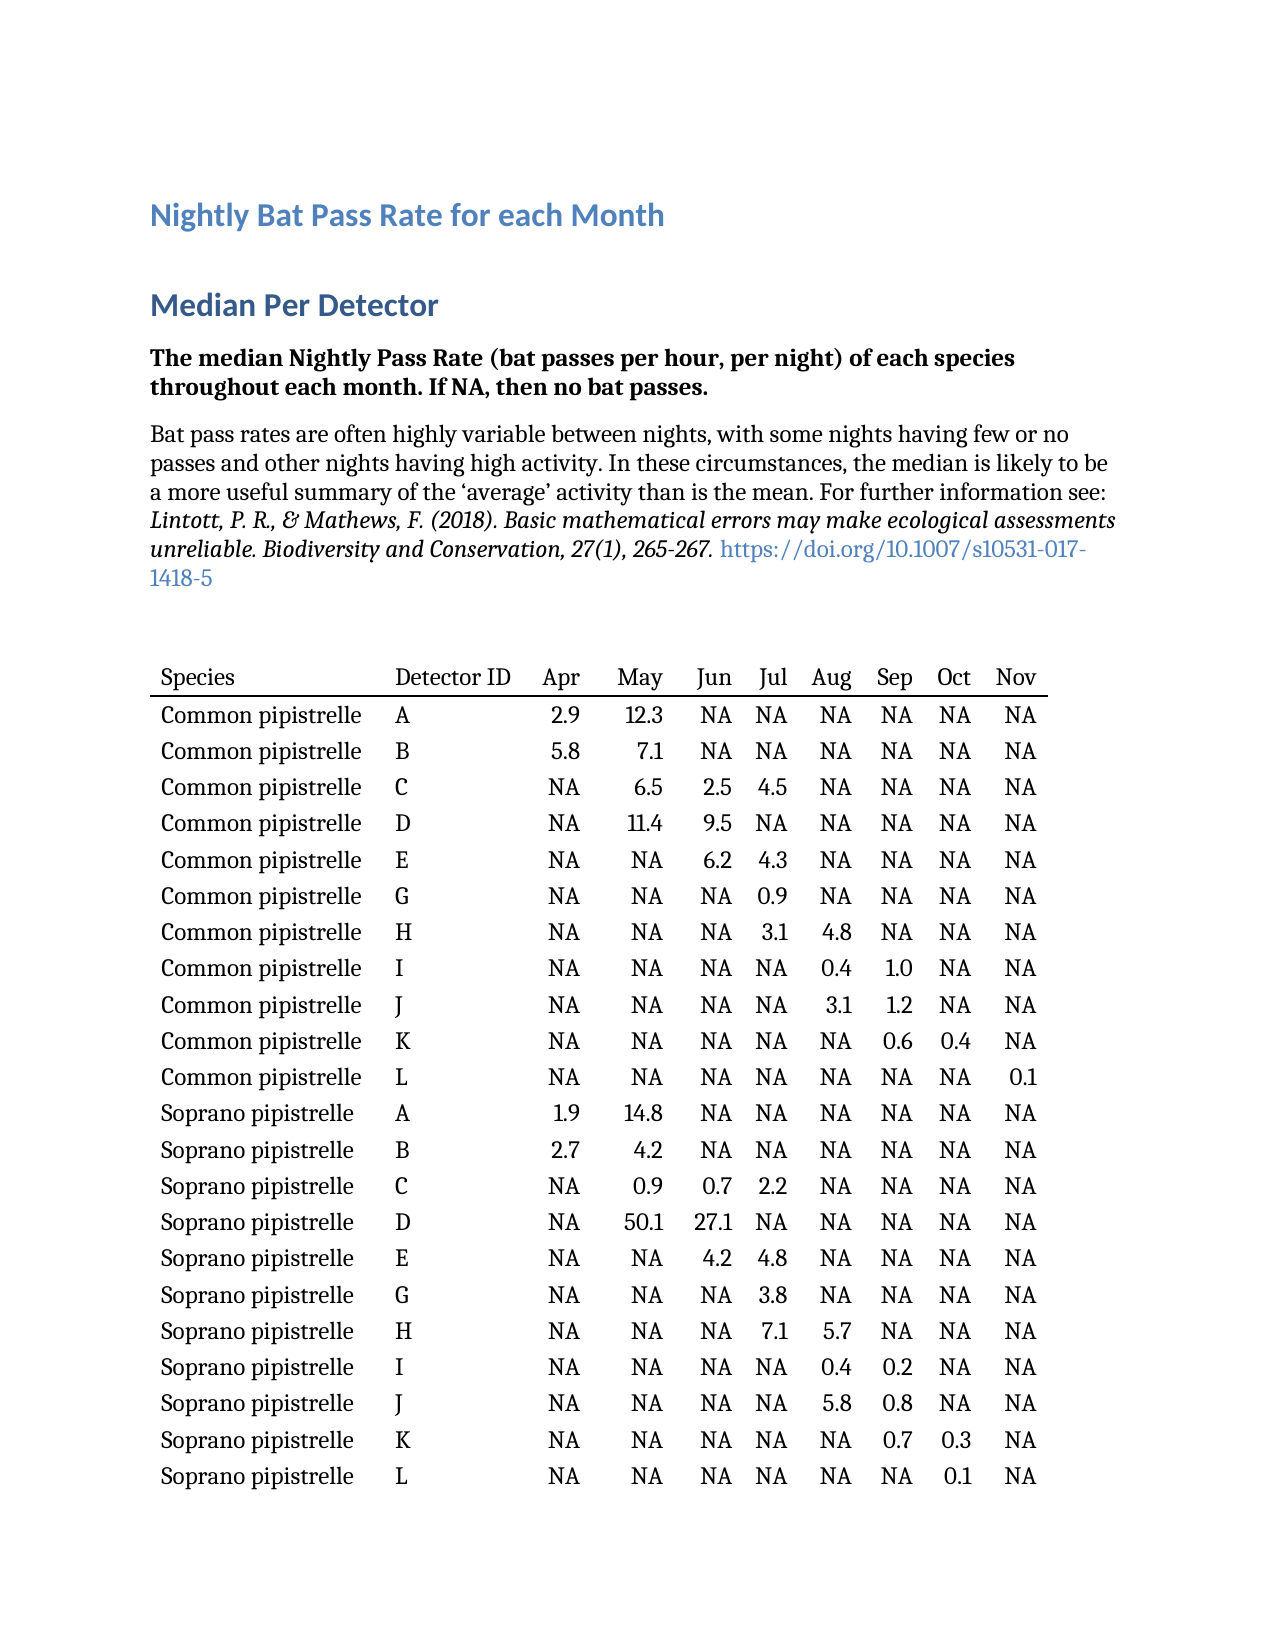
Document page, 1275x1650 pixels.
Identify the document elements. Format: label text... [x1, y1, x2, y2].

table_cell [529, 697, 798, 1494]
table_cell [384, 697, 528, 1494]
subtitle Median Per Detector [150, 284, 1125, 325]
text Bat pass rates are often highly variable between nights, with some nights having few or no passes and other nights having high activity. In these circumstances, the median is likely to be a more useful summary of the ‘average’ activity than is the mean. For further information see: Lintott, P. R., & Mathews, F. (2018). Basic mathematical errors may make ecological assessments unreliable. Biodiversity and Conservation, 27(1), 265-267. https://doi.org/10.1007/s10531-017-1418-5 [150, 420, 1125, 593]
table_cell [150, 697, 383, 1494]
subtitle Nightly Bat Pass Rate for each Month [150, 194, 1125, 234]
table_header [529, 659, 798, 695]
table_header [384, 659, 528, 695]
text The median Nightly Pass Rate (bat passes per hour, per night) of each species throughout each month. If NA, then no bat passes. [150, 344, 1125, 401]
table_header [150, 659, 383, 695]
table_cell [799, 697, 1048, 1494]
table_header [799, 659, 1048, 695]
